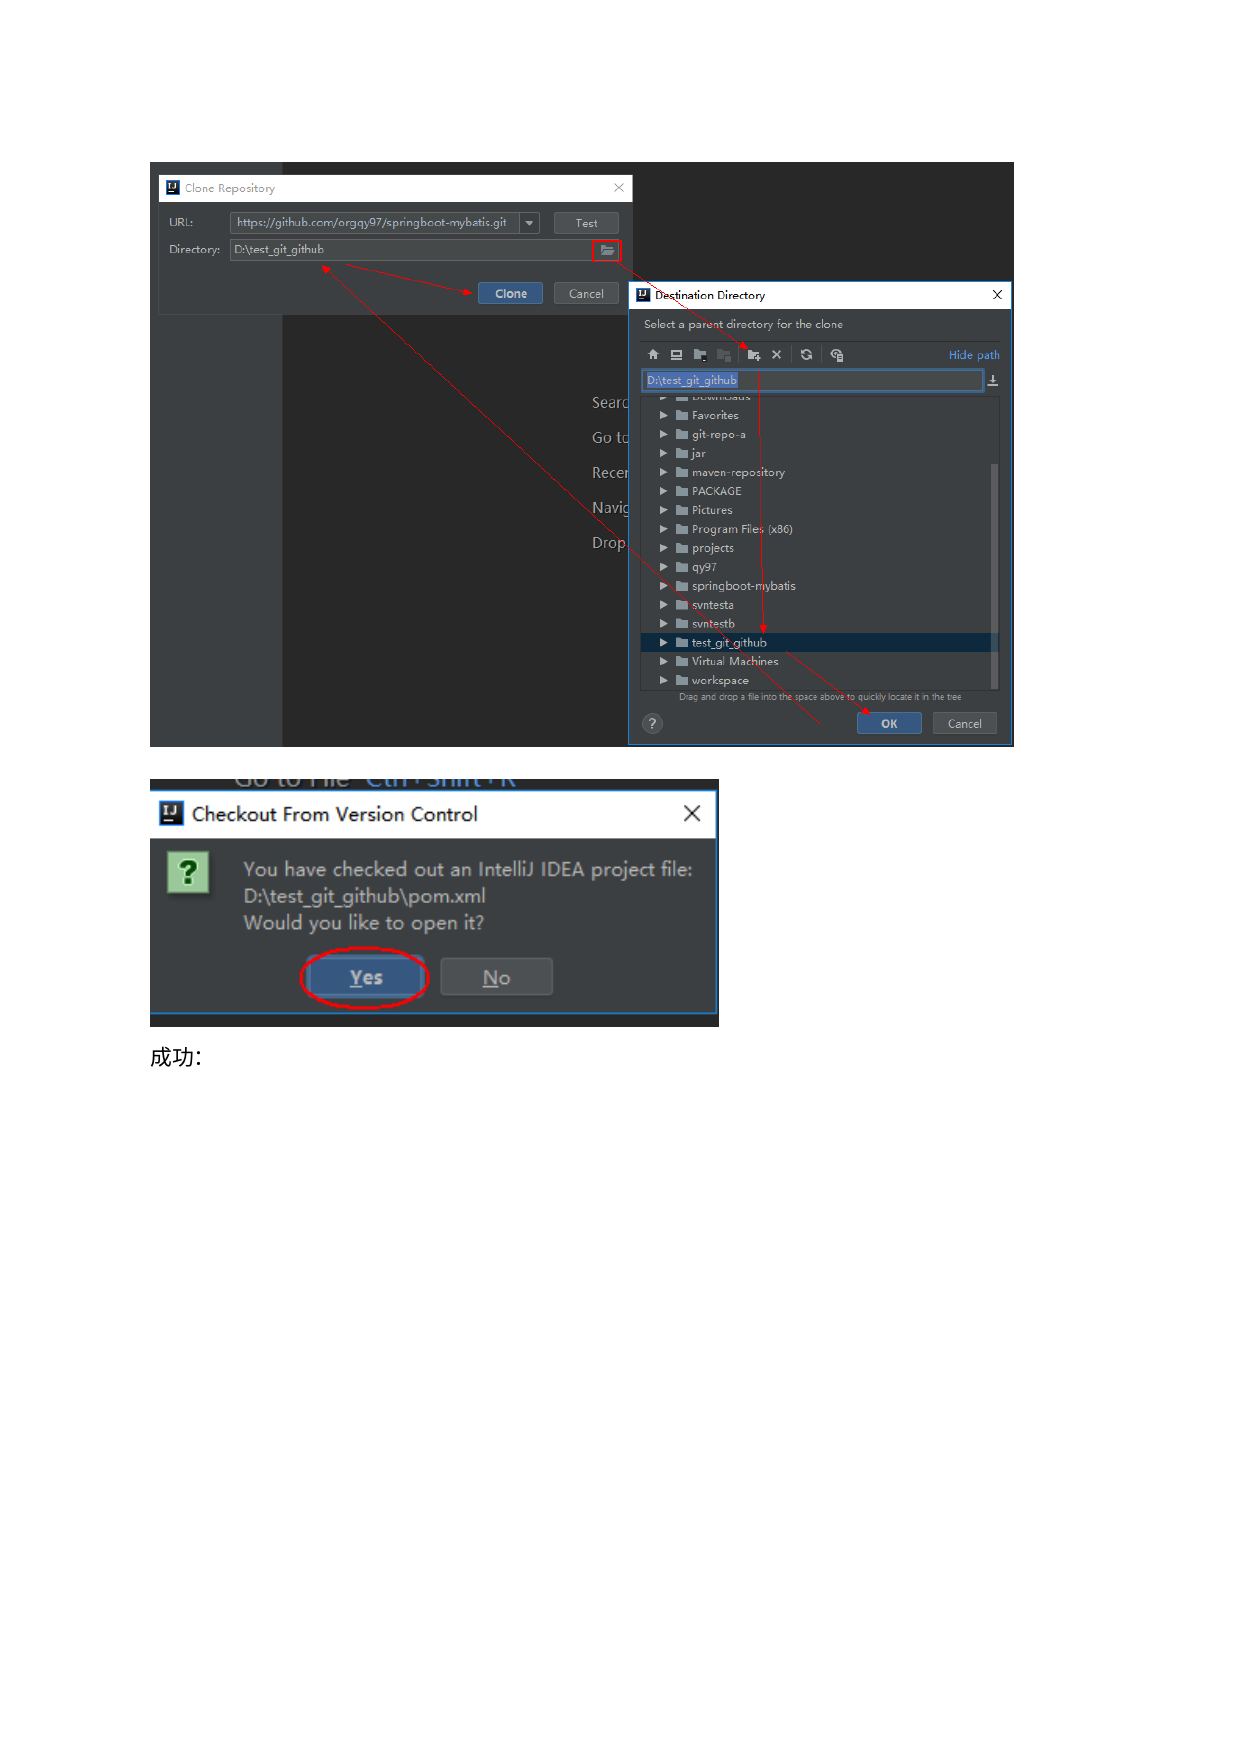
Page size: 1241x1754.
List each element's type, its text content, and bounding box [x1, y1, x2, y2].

text 成功： [150, 1039, 1090, 1072]
picture [150, 779, 719, 1027]
picture [150, 162, 1014, 747]
